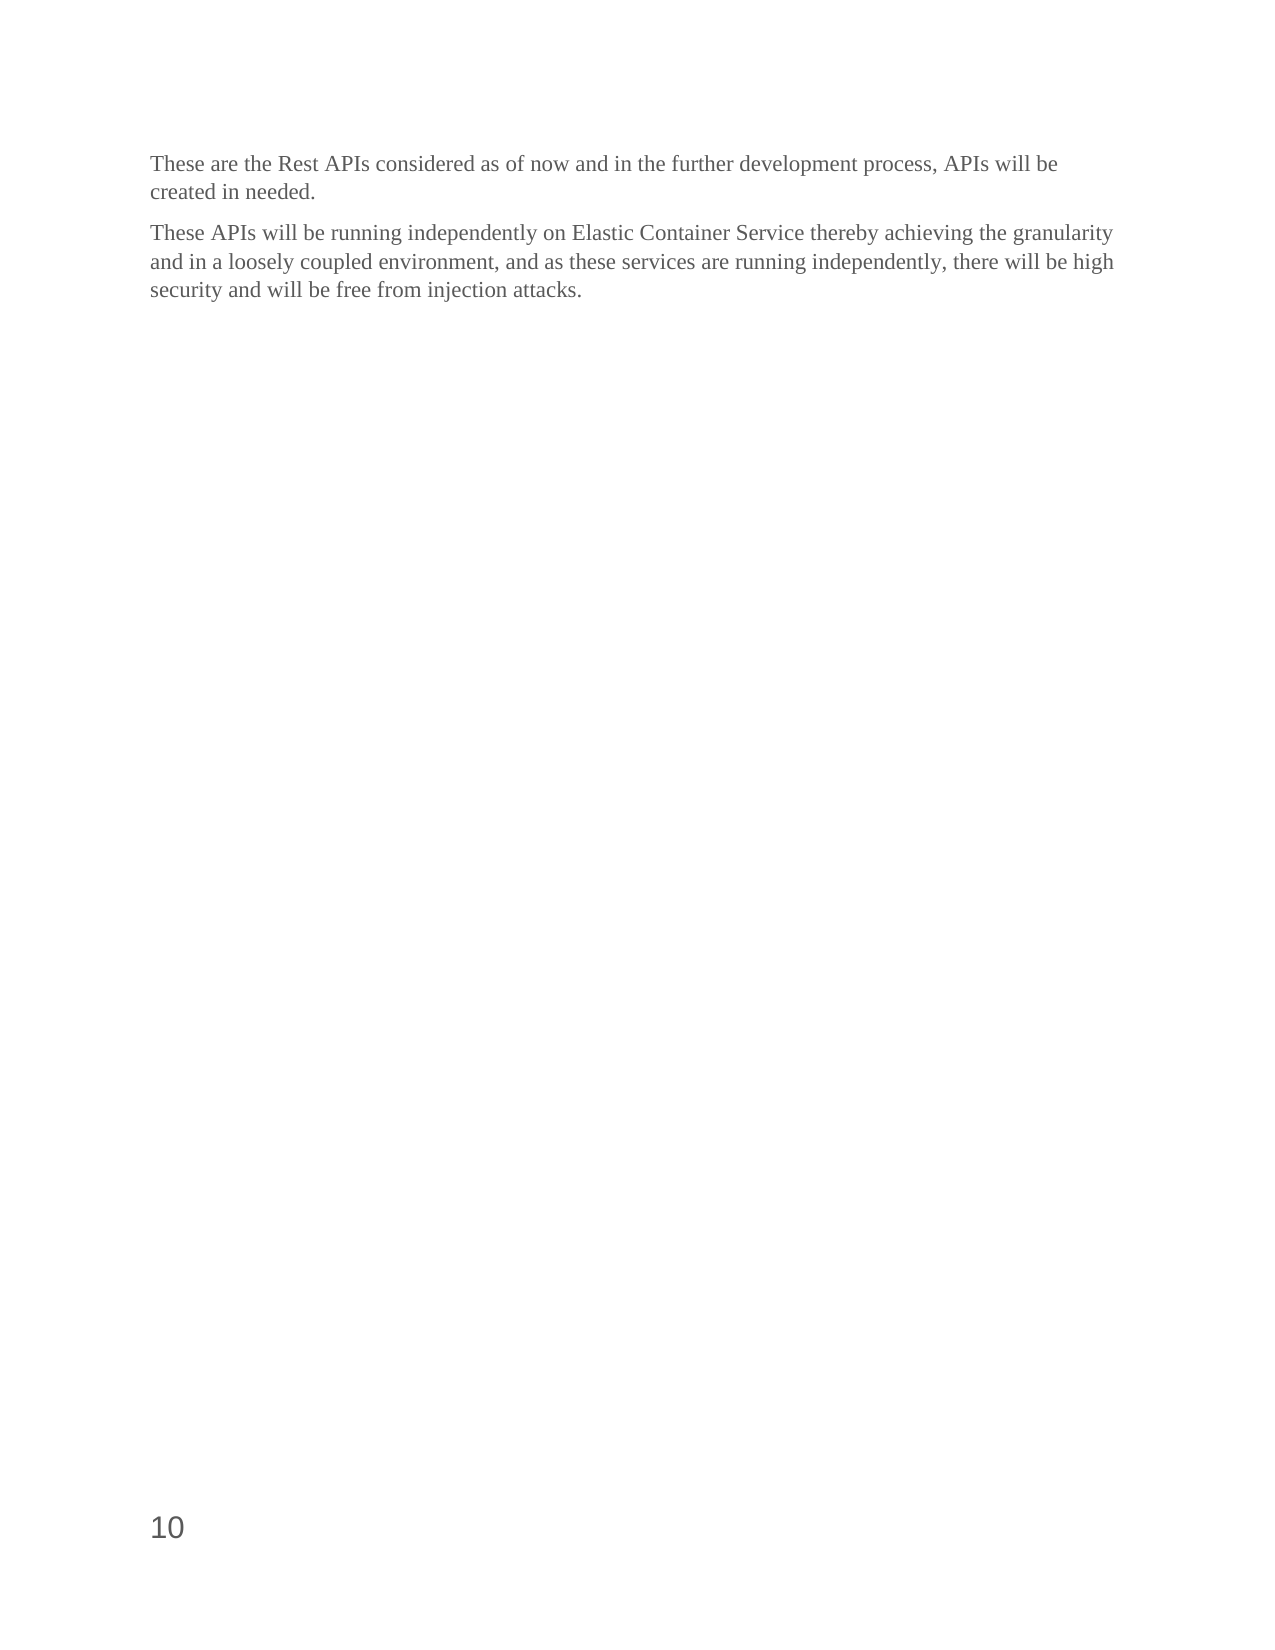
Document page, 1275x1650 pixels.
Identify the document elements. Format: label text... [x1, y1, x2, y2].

text These APIs will be running independently on Elastic Container Service thereby achieving the granularity and in a loosely coupled environment, and as these services are running independently, there will be high security and will be free from injection attacks. [150, 219, 1125, 303]
text These are the Rest APIs considered as of now and in the further development process, APIs will be created in needed. [150, 150, 1125, 205]
